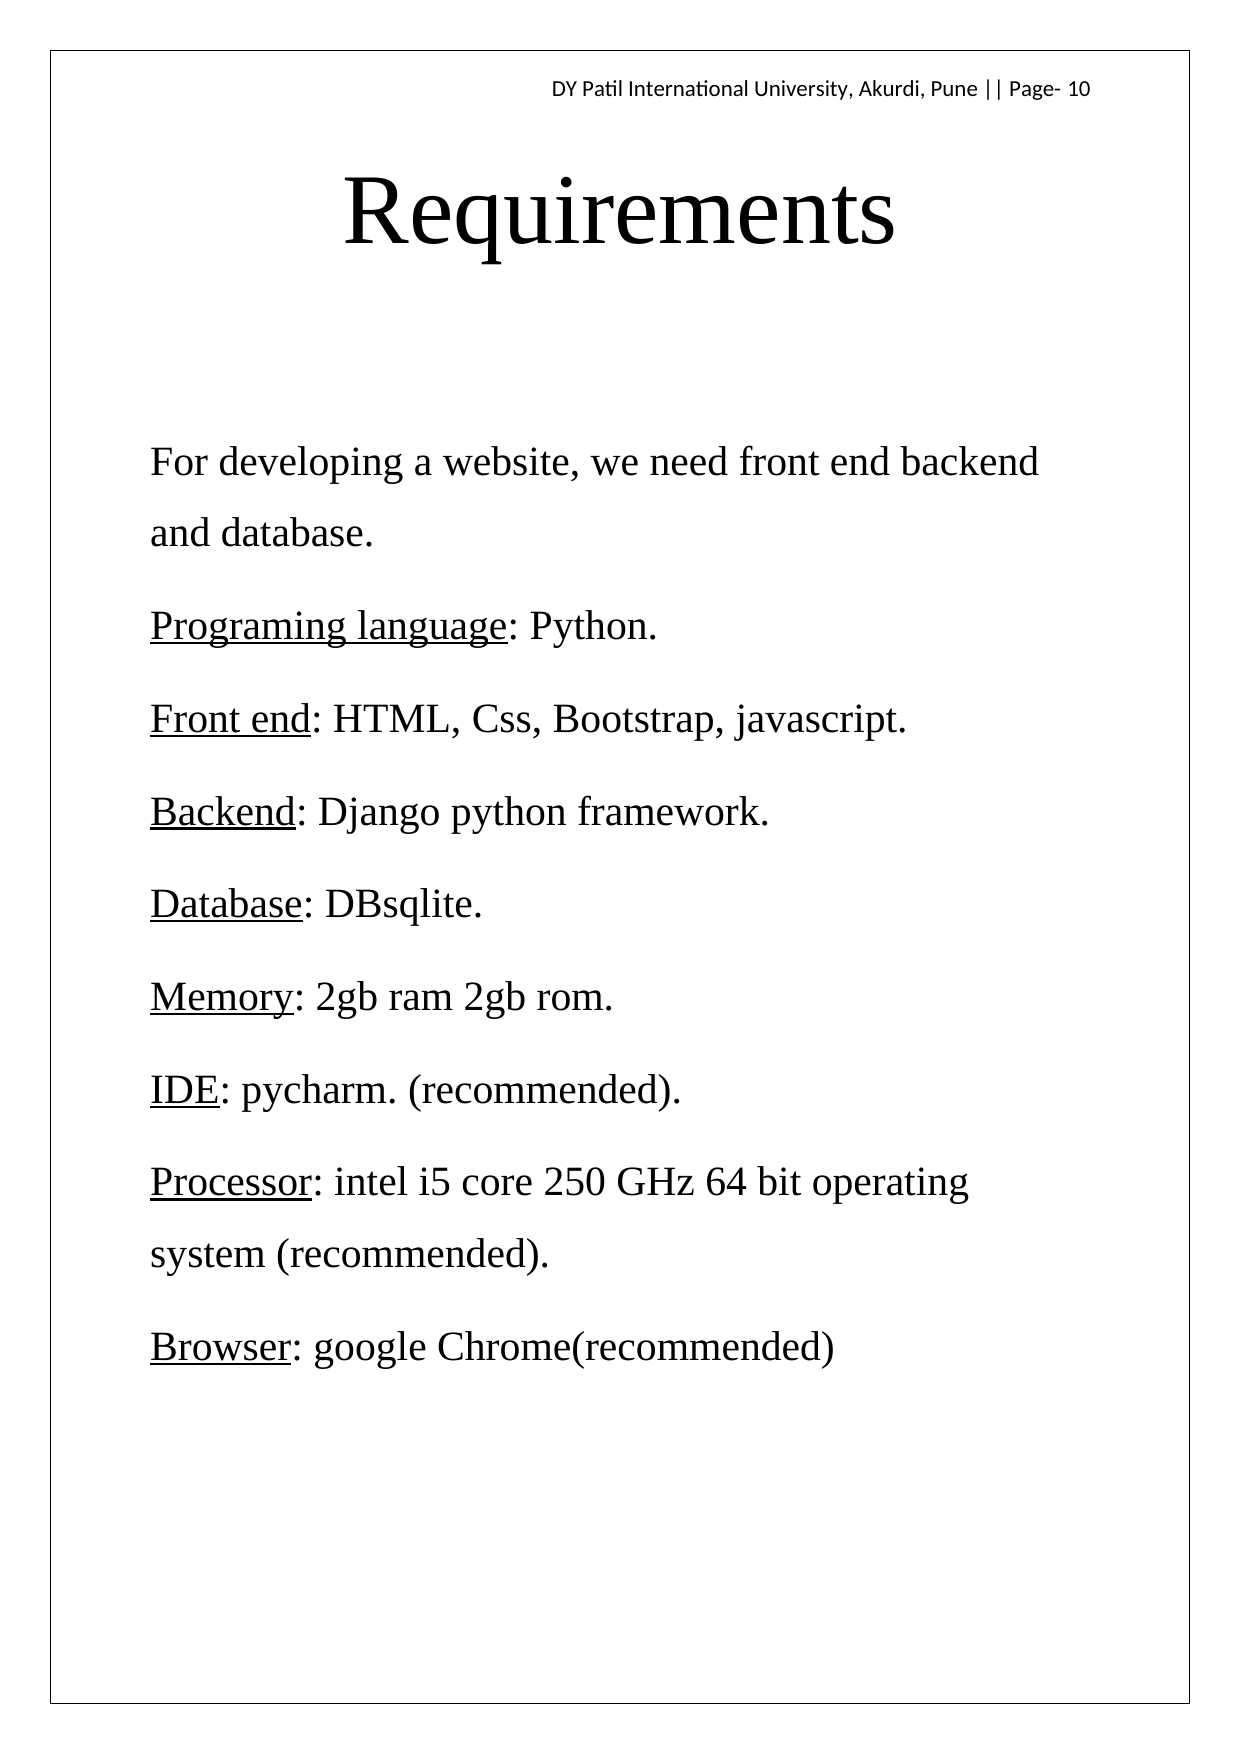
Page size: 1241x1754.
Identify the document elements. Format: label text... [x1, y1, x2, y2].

text For developing a website, we need front end backend and database. [150, 436, 1090, 556]
text IDE: pycharm. (recommended). [150, 1064, 1090, 1112]
text Database: DBsqlite. [150, 879, 1090, 927]
text Processor: intel i5 core 250 GHz 64 bit operating system (recommended). [150, 1157, 1090, 1277]
text Backend: Django python framework. [150, 786, 1090, 834]
text Front end: HTML, Css, Bootstrap, javascript. [150, 693, 1090, 741]
text Programing language: Python. [150, 601, 1090, 648]
text Memory: 2gb ram 2gb rom. [150, 971, 1090, 1019]
text Requirements [150, 150, 1090, 265]
text Browser: google Chrome(recommended) [150, 1321, 1090, 1369]
